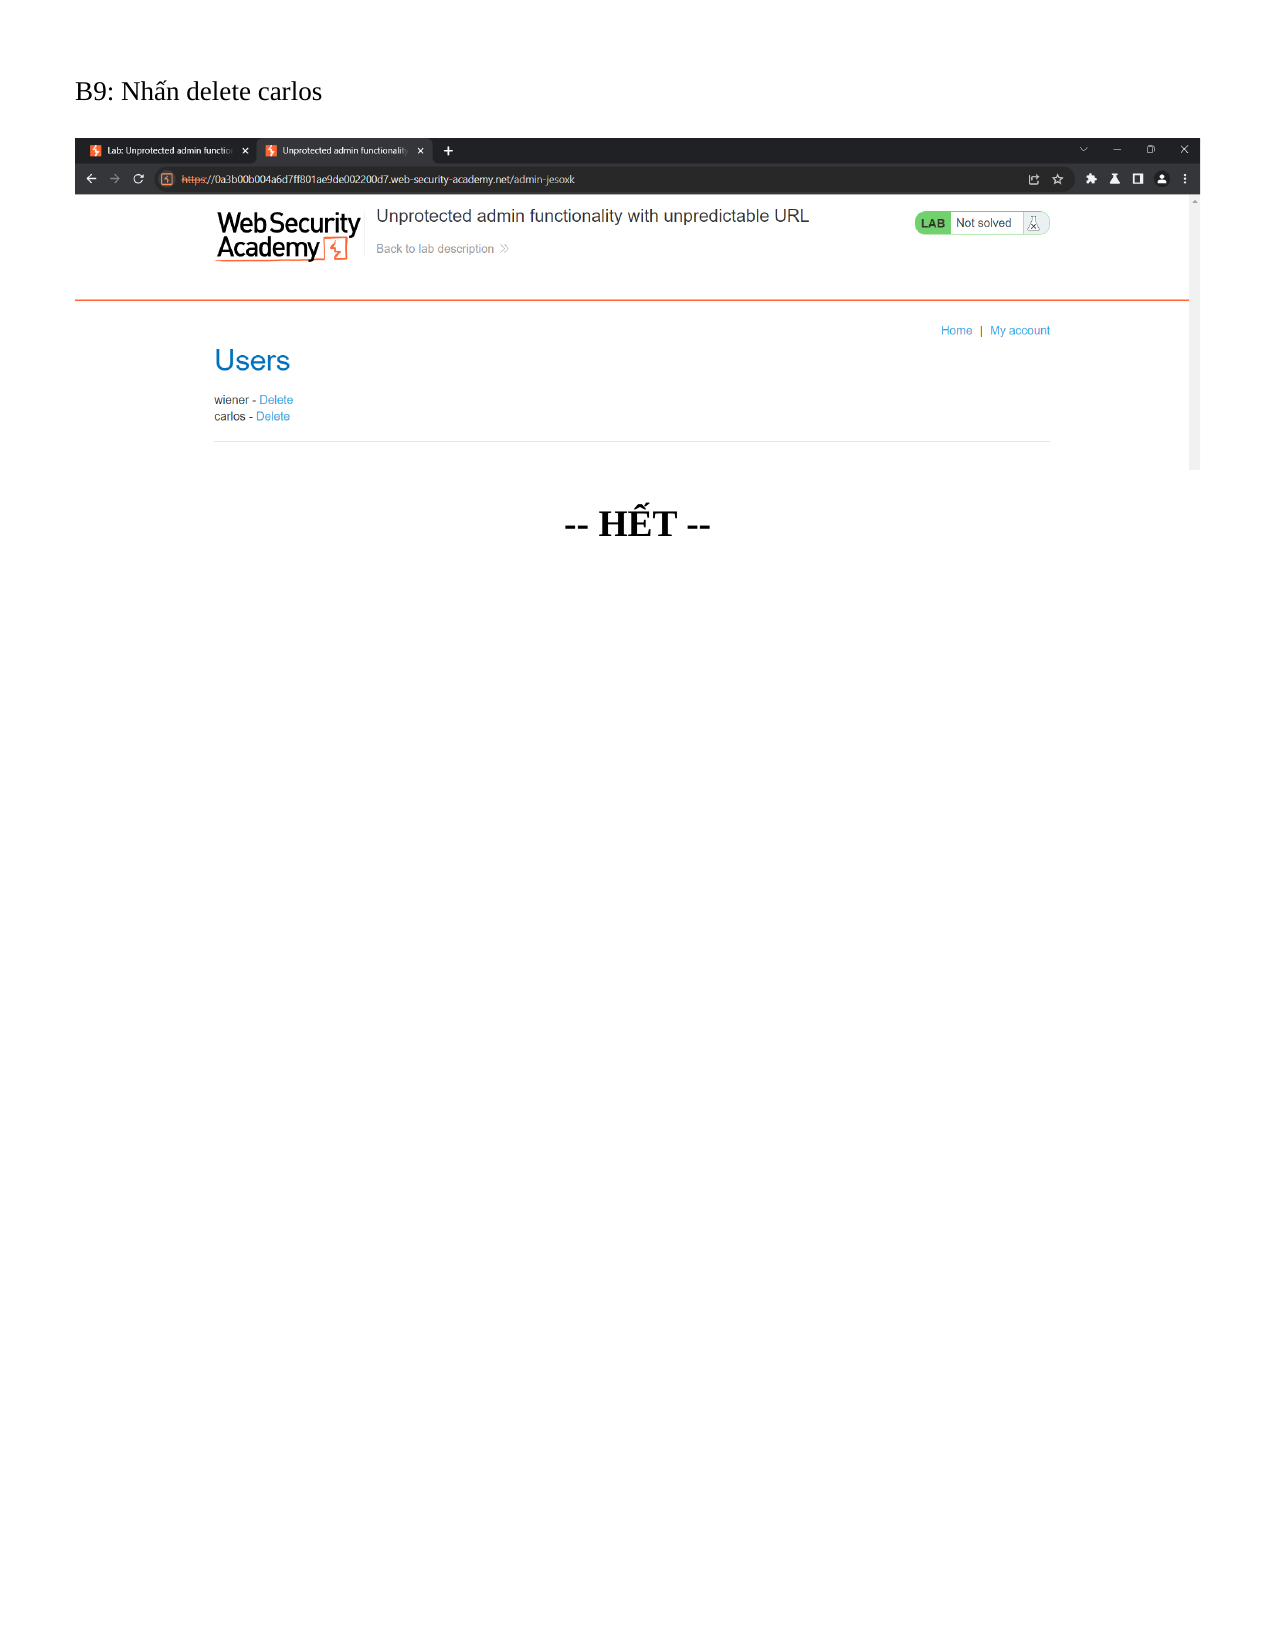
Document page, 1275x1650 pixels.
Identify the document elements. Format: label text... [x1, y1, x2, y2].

text B9: Nhấn delete carlos [75, 75, 1200, 106]
text -- HẾT -- [75, 502, 1200, 545]
picture [75, 138, 1200, 470]
